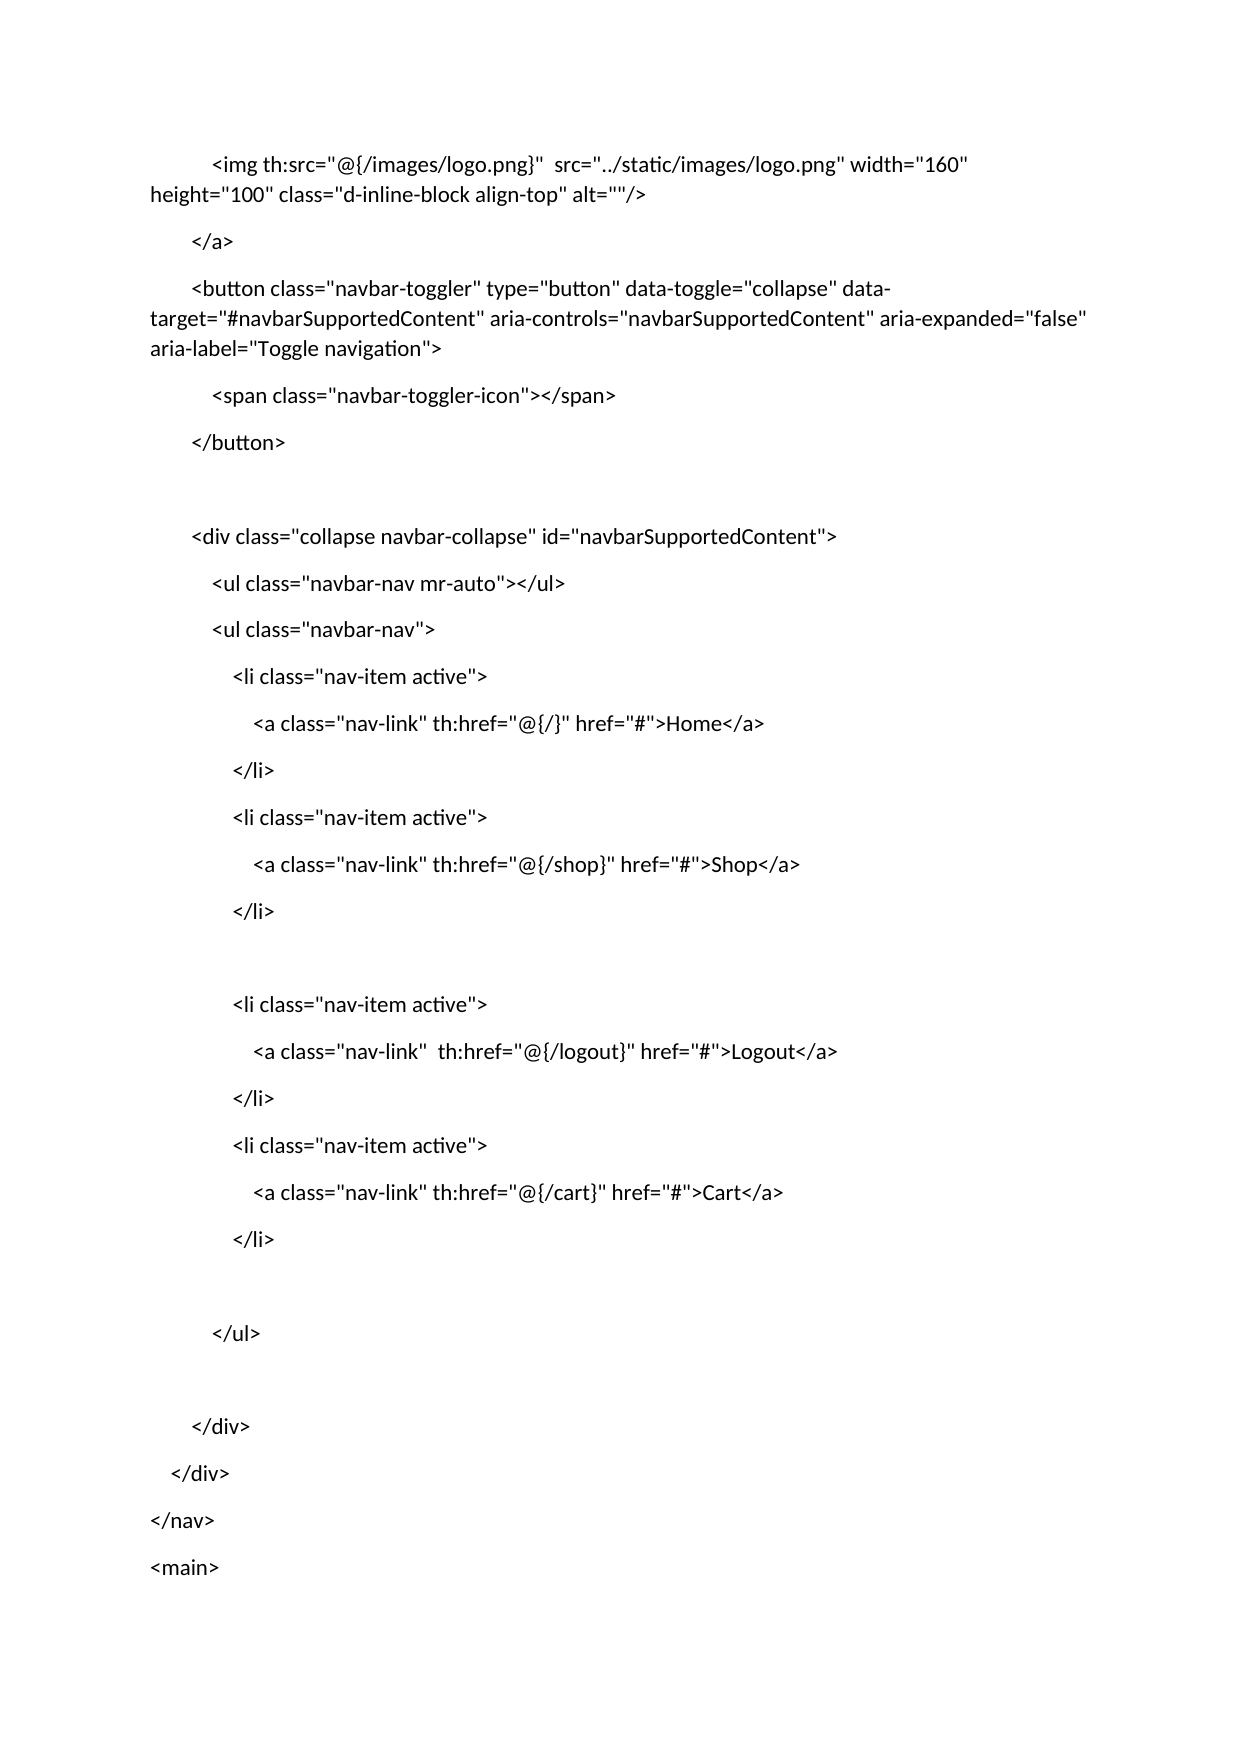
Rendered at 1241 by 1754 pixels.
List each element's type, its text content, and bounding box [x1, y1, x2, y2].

text <a class="nav-link" th:href="@{/}" href="#">Home</a> [150, 709, 1090, 737]
text <div class="collapse navbar-collapse" id="navbarSupportedContent"> [150, 522, 1090, 550]
text </button> [150, 428, 1090, 456]
text </li> [150, 1225, 1090, 1253]
text <li class="nav-item active"> [150, 803, 1090, 831]
text <a class="nav-link" th:href="@{/cart}" href="#">Cart</a> [150, 1178, 1090, 1206]
text <ul class="navbar-nav"> [150, 616, 1090, 644]
text <span class="navbar-toggler-icon"></span> [150, 381, 1090, 409]
text <li class="nav-item active"> [150, 1131, 1090, 1159]
text <img th:src="@{/images/logo.png}" src="../static/images/logo.png" width="160" height="100" class="d-inline-block align-top" alt=""/> [150, 150, 1090, 208]
text </div> [150, 1412, 1090, 1441]
text <ul class="navbar-nav mr-auto"></ul> [150, 569, 1090, 597]
text </ul> [150, 1319, 1090, 1347]
text <a class="nav-link" th:href="@{/shop}" href="#">Shop</a> [150, 850, 1090, 878]
text </nav> [150, 1506, 1090, 1534]
text <a class="nav-link" th:href="@{/logout}" href="#">Logout</a> [150, 1037, 1090, 1066]
text <main> [150, 1553, 1090, 1581]
text <li class="nav-item active"> [150, 991, 1090, 1019]
text <button class="navbar-toggler" type="button" data-toggle="collapse" data-target="#navbarSupportedContent" aria-controls="navbarSupportedContent" aria-expanded="false" aria-label="Toggle navigation"> [150, 274, 1090, 362]
text </li> [150, 756, 1090, 784]
text <li class="nav-item active"> [150, 662, 1090, 691]
text </a> [150, 227, 1090, 255]
text </li> [150, 897, 1090, 925]
text </div> [150, 1459, 1090, 1487]
text </li> [150, 1084, 1090, 1112]
